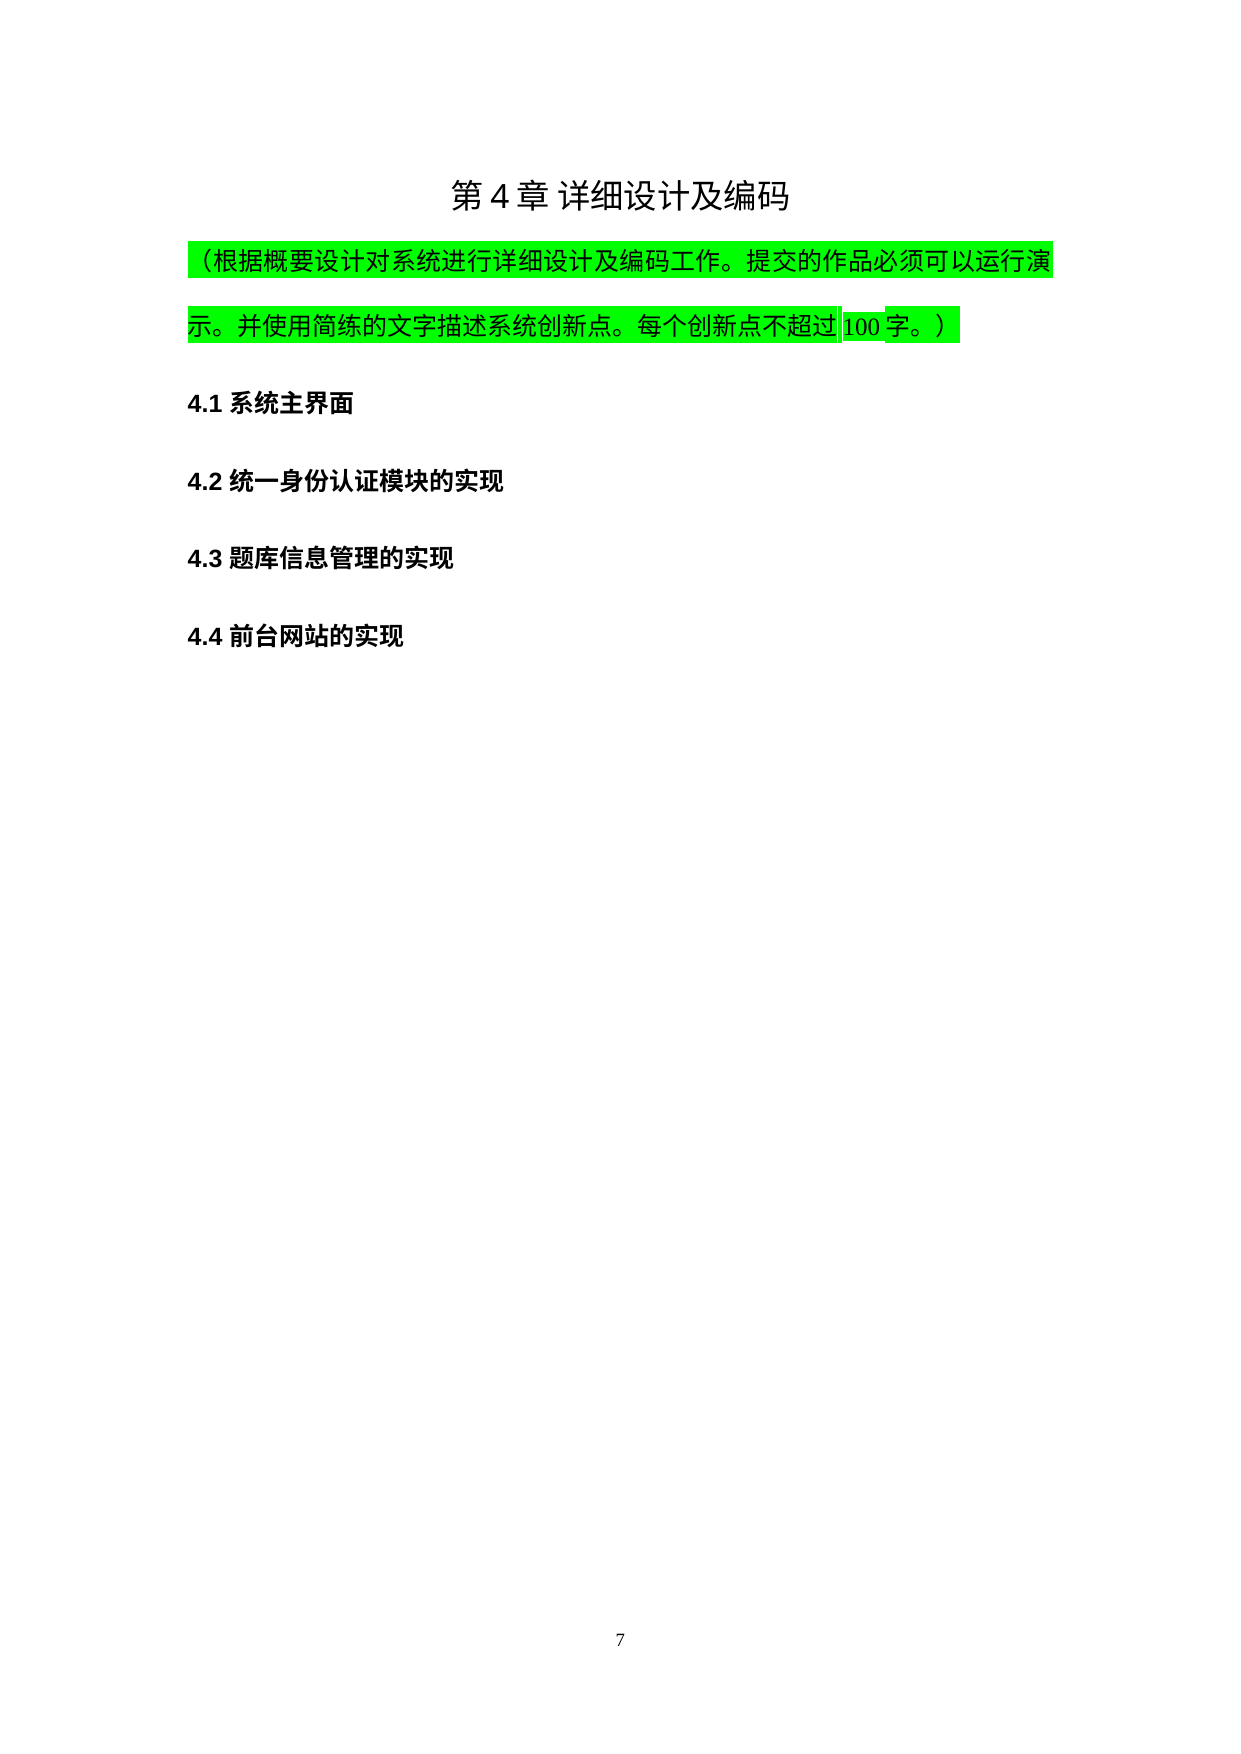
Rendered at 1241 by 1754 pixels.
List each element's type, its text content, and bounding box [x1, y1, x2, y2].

subtitle 4.1 系统主界面 [187, 369, 1053, 434]
subtitle 4.4 前台网站的实现 [187, 602, 1053, 667]
subtitle 4.3 题库信息管理的实现 [187, 524, 1053, 589]
text （根据概要设计对系统进行详细设计及编码工作。提交的作品必须可以运行演示。并使用简练的文字描述系统创新点。每个创新点不超过100字。） [187, 227, 1053, 357]
subtitle 4.2 统一身份认证模块的实现 [187, 447, 1053, 512]
text 第4章 详细设计及编码 [187, 162, 1053, 227]
